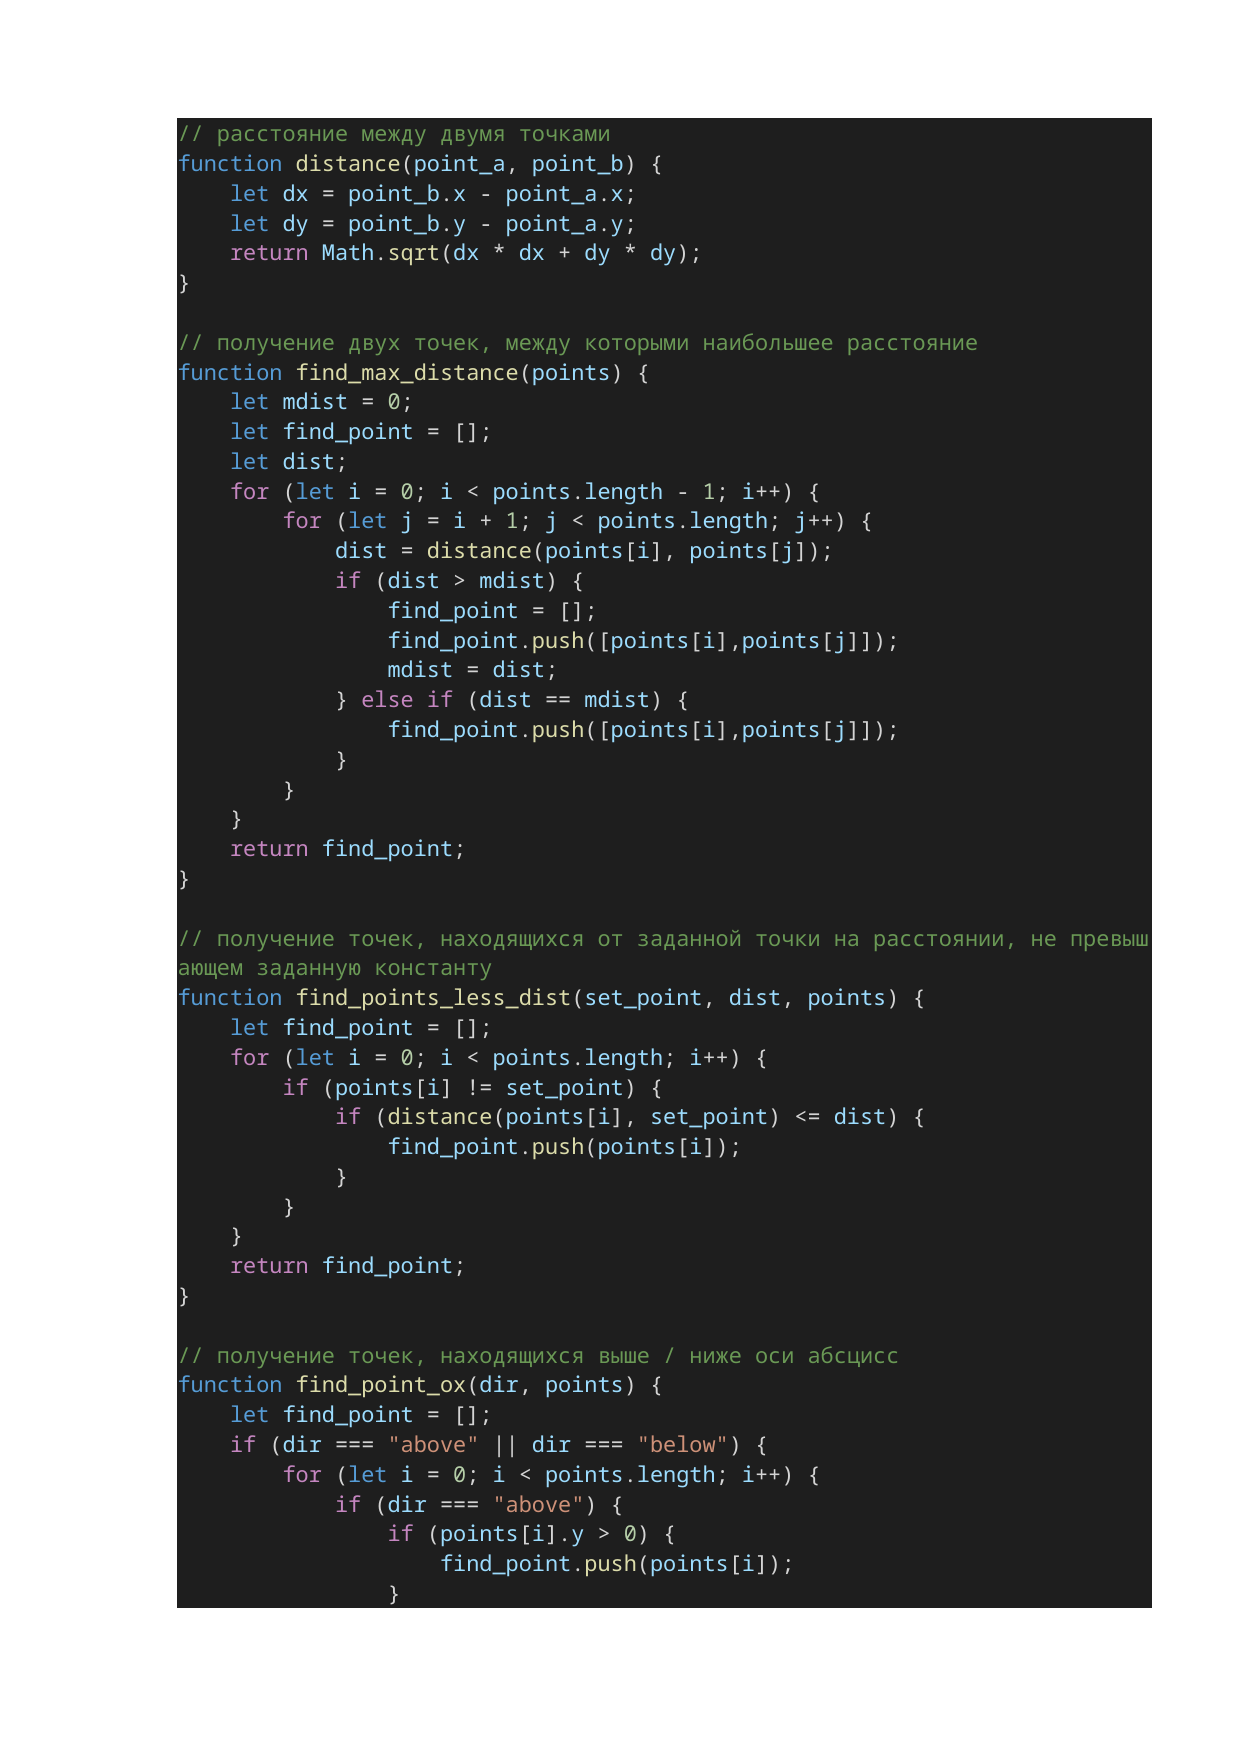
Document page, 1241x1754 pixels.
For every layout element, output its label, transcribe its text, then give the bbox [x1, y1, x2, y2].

text // расстояние между двумя точками [177, 118, 1152, 148]
text } [177, 1191, 1152, 1220]
text if (dir === "above") { [177, 1488, 1152, 1518]
text return find_point; [177, 1250, 1152, 1280]
text mdist = dist; [177, 654, 1152, 684]
text } [177, 803, 1152, 833]
text if (dist > mdist) { [177, 565, 1152, 595]
text let dist; [177, 446, 1152, 476]
text } [177, 773, 1152, 803]
text function distance(point_a, point_b) { [177, 148, 1152, 178]
text find_point.push([points[i],points[j]]); [177, 714, 1152, 744]
text find_point = []; [177, 595, 1152, 624]
text function find_max_distance(points) { [177, 356, 1152, 386]
text for (let j = i + 1; j < points.length; j++) { [177, 505, 1152, 535]
text if (points[i].y > 0) { [177, 1518, 1152, 1548]
text find_point.push([points[i],points[j]]); [177, 624, 1152, 654]
text } [177, 1220, 1152, 1250]
text } [177, 267, 1152, 297]
text return find_point; [177, 833, 1152, 863]
text } [177, 1161, 1152, 1191]
text if (points[i] != set_point) { [177, 1071, 1152, 1101]
text let dx = point_b.x - point_a.x; [177, 178, 1152, 207]
text return Math.sqrt(dx * dx + dy * dy); [177, 237, 1152, 267]
text for (let i = 0; i < points.length - 1; i++) { [177, 476, 1152, 505]
text let find_point = []; [177, 1399, 1152, 1429]
text } [177, 1280, 1152, 1310]
text // получение двух точек, между которыми наибольшее расстояние [177, 327, 1152, 356]
text // получение точек, находящихся выше / ниже оси абсцисс [177, 1339, 1152, 1369]
text } else if (dist == mdist) { [177, 684, 1152, 714]
text find_point.push(points[i]); [177, 1131, 1152, 1161]
text } [177, 863, 1152, 893]
text let find_point = []; [177, 416, 1152, 446]
text for (let i = 0; i < points.length; i++) { [177, 1042, 1152, 1071]
text } [177, 744, 1152, 773]
text let dy = point_b.y - point_a.y; [177, 207, 1152, 237]
text dist = distance(points[i], points[j]); [177, 535, 1152, 565]
text let find_point = []; [177, 1012, 1152, 1042]
text if (distance(points[i], set_point) <= dist) { [177, 1101, 1152, 1131]
text let mdist = 0; [177, 386, 1152, 416]
text if (dir === "above" || dir === "below") { [177, 1429, 1152, 1459]
text find_point.push(points[i]); [177, 1548, 1152, 1578]
text } [177, 1578, 1152, 1608]
text function find_points_less_dist(set_point, dist, points) { [177, 982, 1152, 1012]
text function find_point_ox(dir, points) { [177, 1369, 1152, 1399]
text for (let i = 0; i < points.length; i++) { [177, 1459, 1152, 1488]
text // получение точек, находящихся от заданной точки на расстоянии, не превышающем заданную константу [177, 922, 1152, 982]
